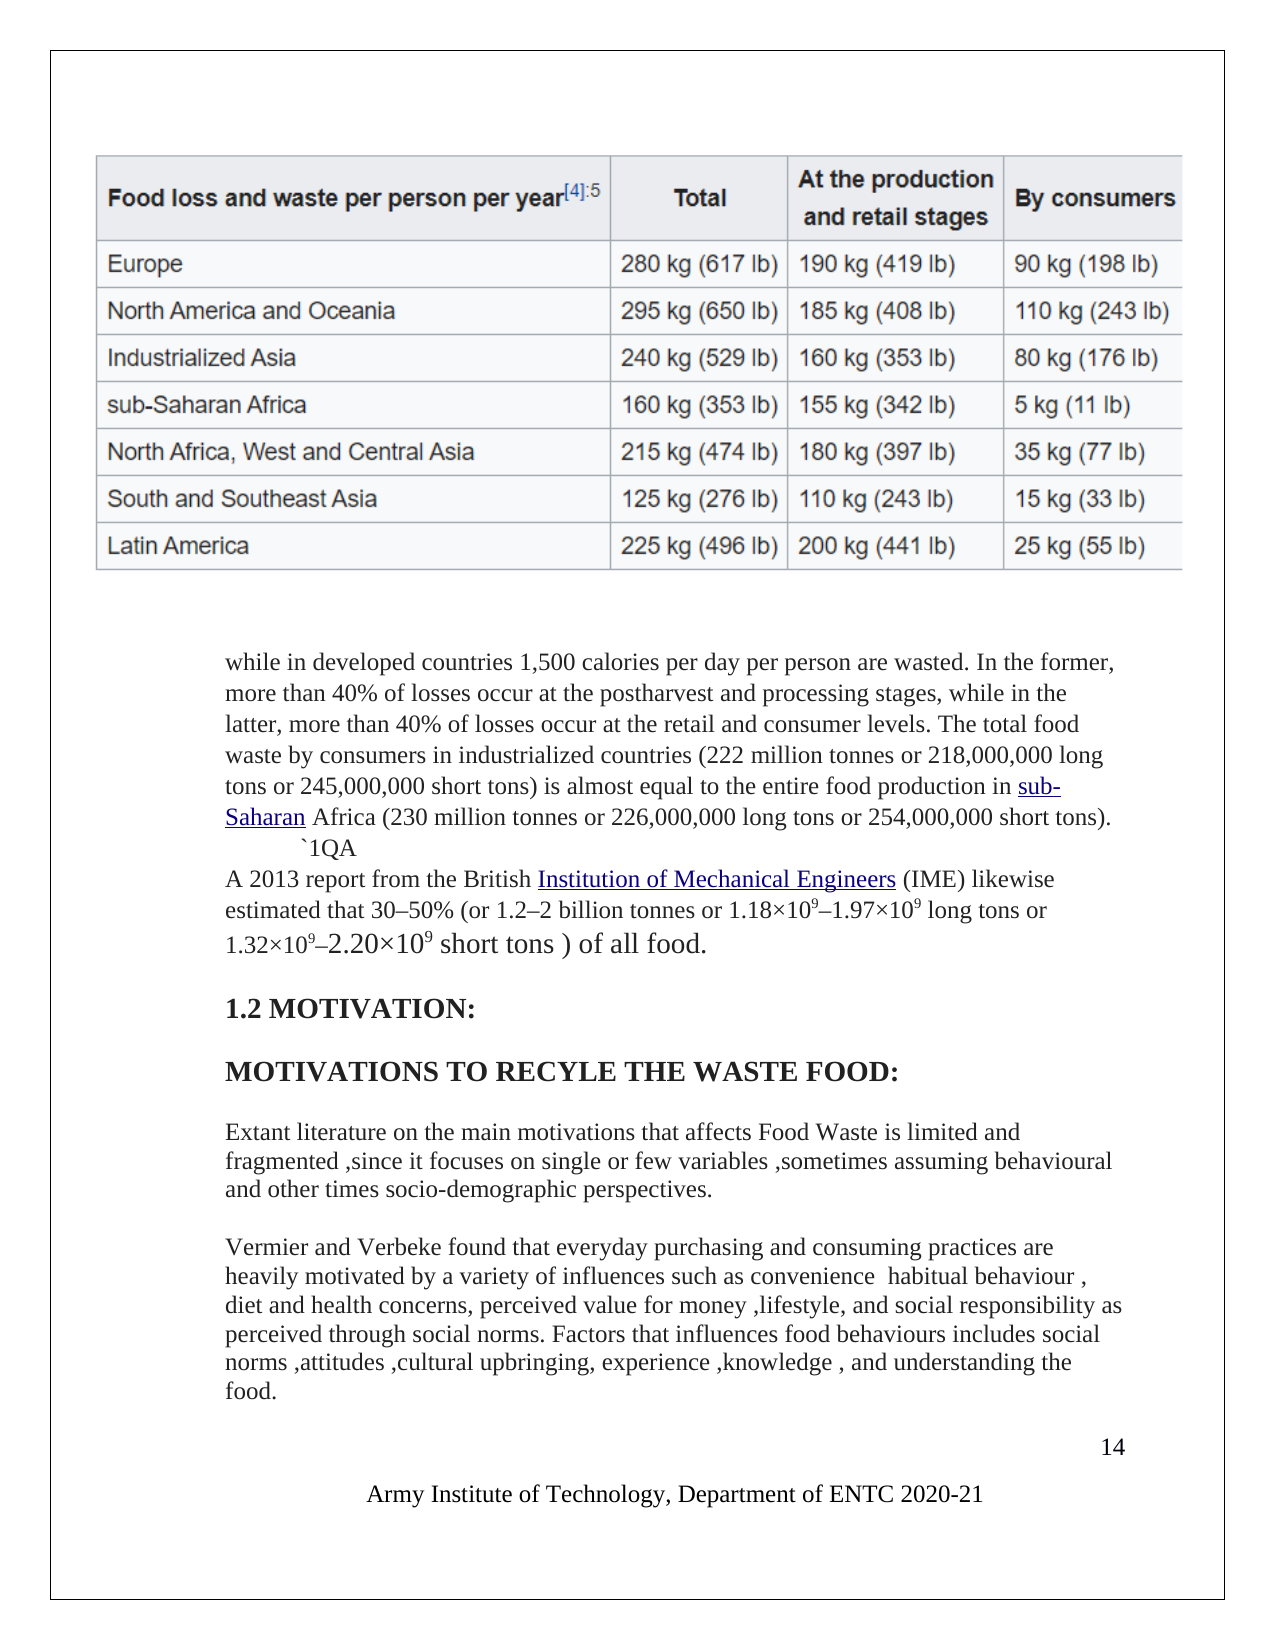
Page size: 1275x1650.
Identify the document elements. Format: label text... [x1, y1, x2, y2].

text A 2013 report from the British Institution of Mechanical Engineers (IME) likewise estimated that 30–50% (or 1.2–2 billion tonnes or 1.18×109–1.97×109 long tons or 1.32×109–2.20×109 short tons ) of all food. [225, 864, 1125, 960]
text Extant literature on the main motivations that affects Food Waste is limited and fragmented ,since it focuses on single or few variables ,sometimes assuming behavioural and other times socio-demographic perspectives. [225, 1117, 1125, 1203]
picture [92, 150, 1183, 577]
text MOTIVATIONS TO RECYLE THE WASTE FOOD: [225, 1054, 1125, 1088]
text Vermier and Verbeke found that everyday purchasing and consuming practices are heavily motivated by a variety of influences such as convenience habitual behaviour , diet and health concerns, perceived value for money ,lifestyle, and social responsibility as perceived through social norms. Factors that influences food behaviours includes social norms ,attitudes ,cultural upbringing, experience ,knowledge , and understanding the food. [225, 1232, 1125, 1405]
text 1.2 MOTIVATION: [225, 992, 1125, 1025]
text while in developed countries 1,500 calories per day per person are wasted. In the former, more than 40% of losses occur at the postharvest and processing stages, while in the latter, more than 40% of losses occur at the retail and consumer levels. The total food waste by consumers in industrialized countries (222 million tonnes or 218,000,000 long tons or 245,000,000 short tons) is almost equal to the entire food production in sub-Saharan Africa (230 million tonnes or 226,000,000 long tons or 254,000,000 short tons). `1QA [225, 647, 1125, 862]
